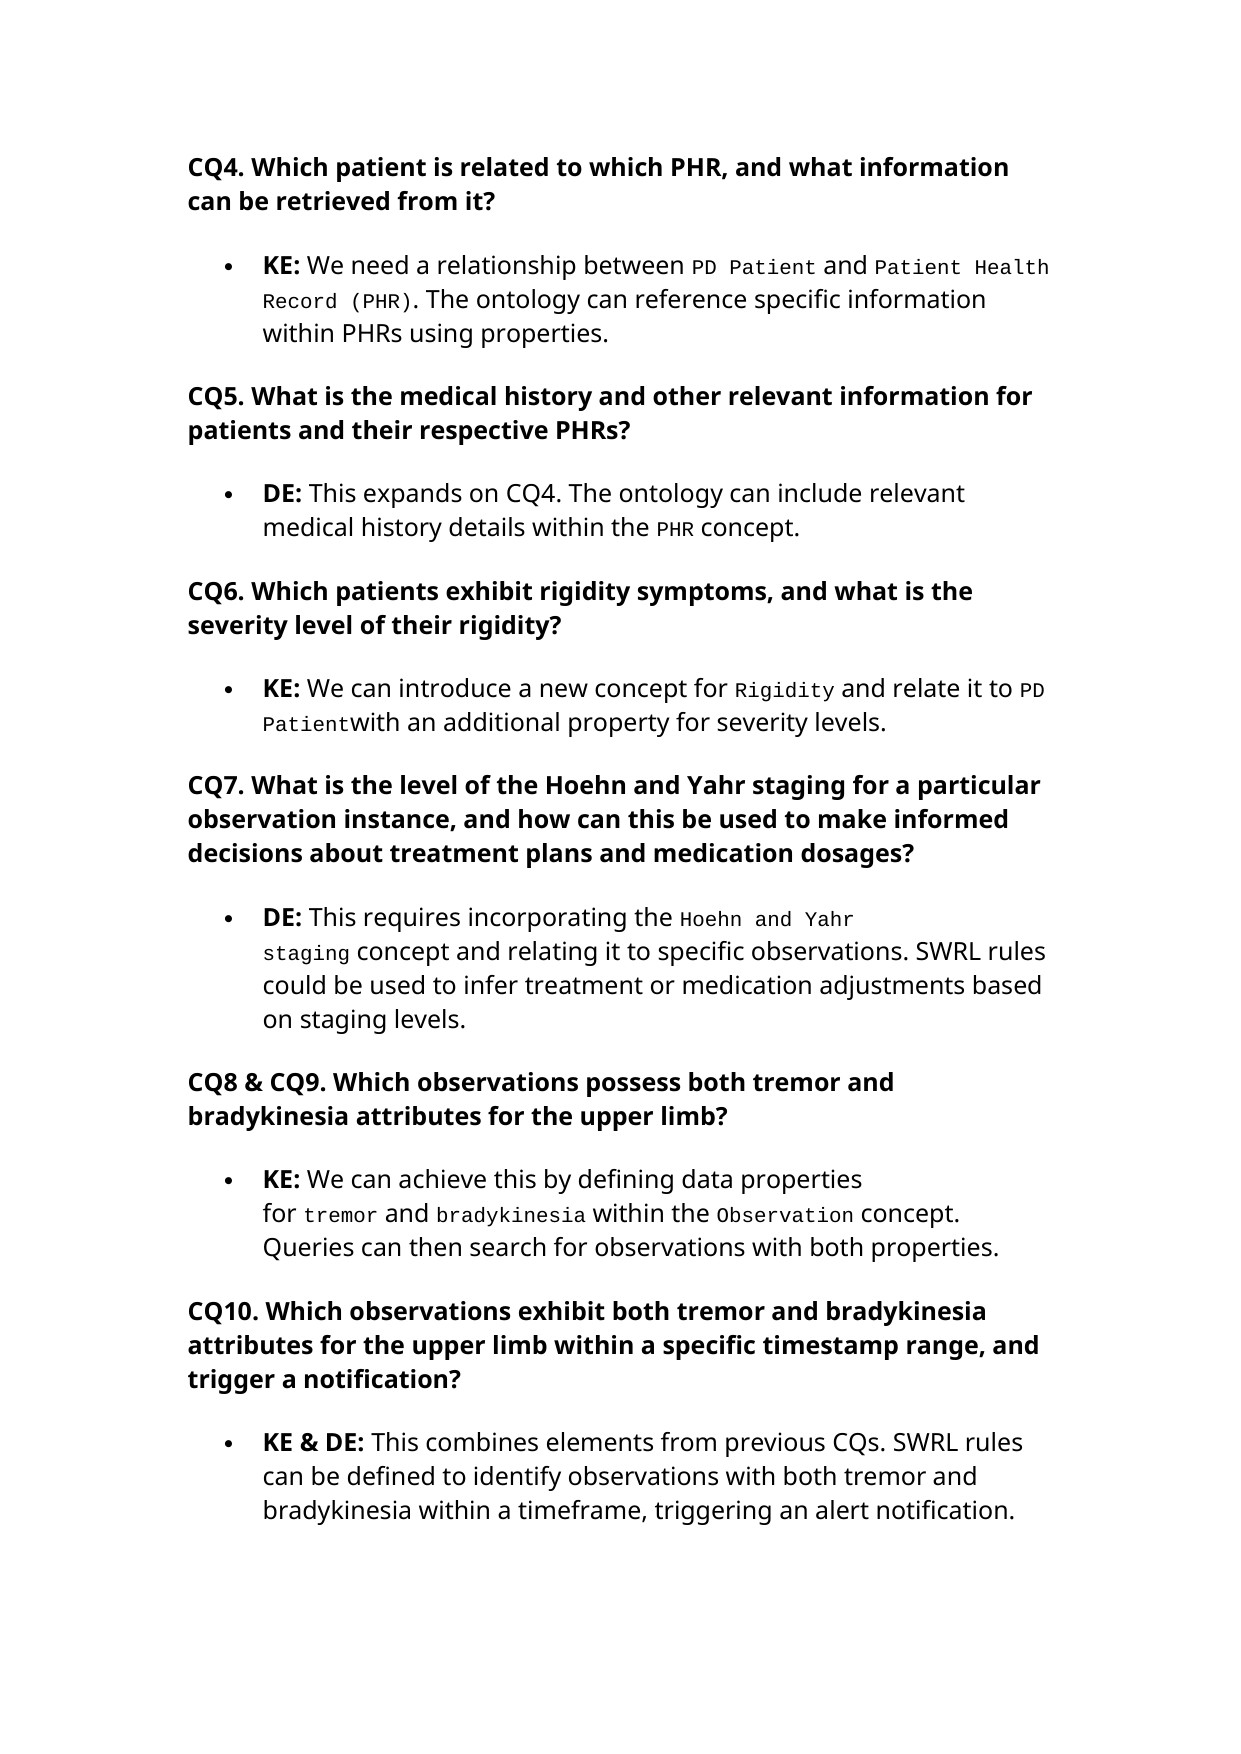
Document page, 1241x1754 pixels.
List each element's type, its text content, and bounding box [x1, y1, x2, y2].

text CQ4. Which patient is related to which PHR, and what information can be retrieved from it? [187, 150, 1053, 218]
list KE & DE: This combines elements from previous CQs. SWRL rules can be defined to identify observations with both tremor and bradykinesia within a timeframe, triggering an alert notification. [225, 1424, 1053, 1527]
list DE: This expands on CQ4. The ontology can include relevant medical history details within the PHR concept. [225, 476, 1053, 544]
text CQ5. What is the medical history and other relevant information for patients and their respective PHRs? [187, 379, 1053, 447]
list KE: We need a relationship between PD Patient and Patient Health Record (PHR). The ontology can reference specific information within PHRs using properties. [225, 247, 1053, 349]
text CQ8 & CQ9. Which observations possess both tremor and bradykinesia attributes for the upper limb? [187, 1064, 1053, 1133]
text CQ7. What is the level of the Hoehn and Yahr staging for a particular observation instance, and how can this be used to make informed decisions about treatment plans and medication dosages? [187, 768, 1053, 870]
list DE: This requires incorporating the Hoehn and Yahr staging concept and relating it to specific observations. SWRL rules could be used to infer treatment or medication adjustments based on staging levels. [225, 899, 1053, 1035]
list KE: We can achieve this by defining data properties for tremor and bradykinesia within the Observation concept. Queries can then search for observations with both properties. [225, 1162, 1053, 1264]
text CQ10. Which observations exhibit both tremor and bradykinesia attributes for the upper limb within a specific timestamp range, and trigger a notification? [187, 1293, 1053, 1395]
text CQ6. Which patients exhibit rigidity symptoms, and what is the severity level of their rigidity? [187, 573, 1053, 641]
list KE: We can introduce a new concept for Rigidity and relate it to PD Patientwith an additional property for severity levels. [225, 671, 1053, 739]
